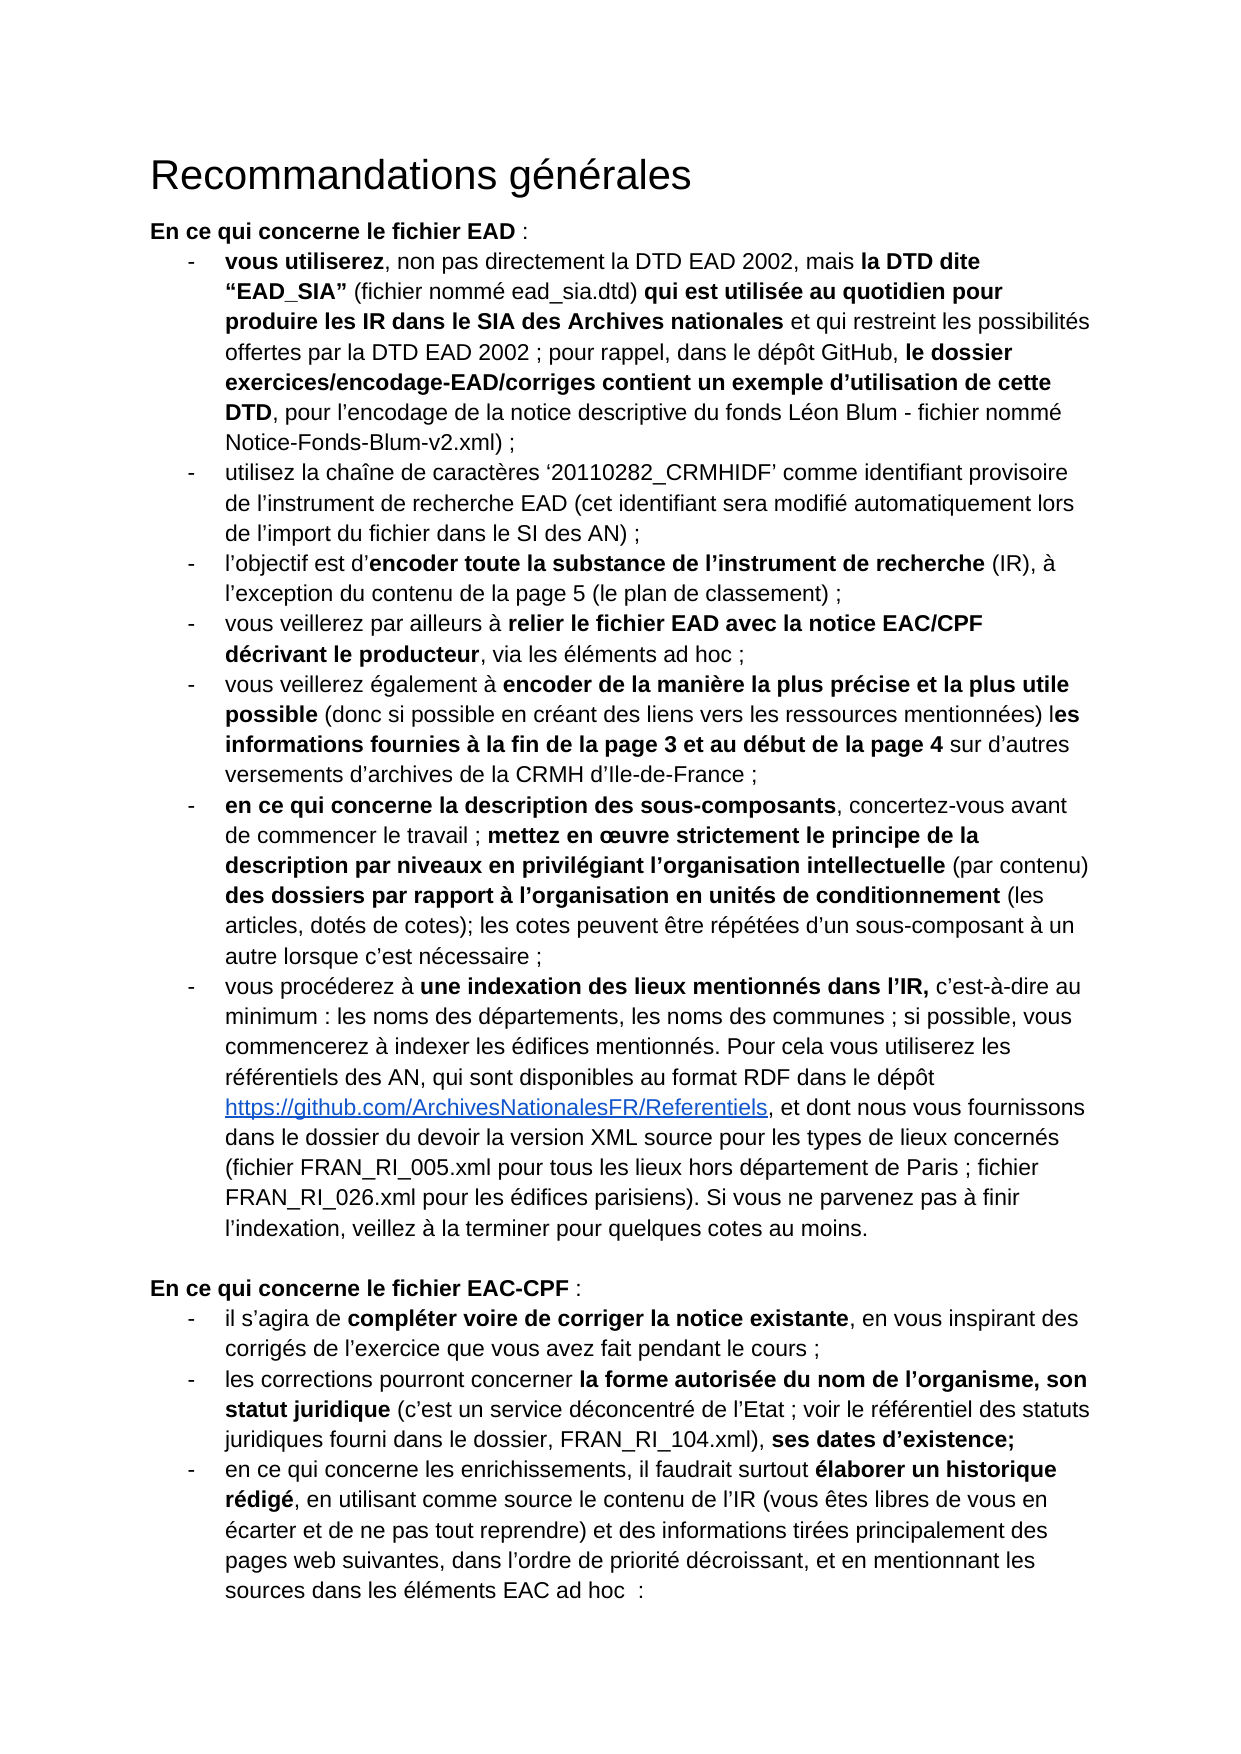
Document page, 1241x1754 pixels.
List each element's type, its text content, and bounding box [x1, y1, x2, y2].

list les corrections pourront concerner la forme autorisée du nom de l’organisme, son statut juridique (c’est un service déconcentré de l’Etat ; voir le référentiel des statuts juridiques fourni dans le dossier, FRAN_RI_104.xml), ses dates d’existence; [187, 1366, 1090, 1452]
list l’objectif est d’encoder toute la substance de l’instrument de recherche (IR), à l’exception du contenu de la page 5 (le plan de classement) ; [187, 550, 1090, 606]
text En ce qui concerne le fichier EAC-CPF : [150, 1275, 1090, 1301]
list vous utiliserez, non pas directement la DTD EAD 2002, mais la DTD dite “EAD_SIA” (fichier nommé ead_sia.dtd) qui est utilisée au quotidien pour produire les IR dans le SIA des Archives nationales et qui restreint les possibilités offertes par la DTD EAD 2002 ; pour rappel, dans le dépôt GitHub, le dossier exercices/encodage-EAD/corriges contient un exemple d’utilisation de cette DTD, pour l’encodage de la notice descriptive du fonds Léon Blum - fichier nommé Notice-Fonds-Blum-v2.xml) ; [187, 248, 1090, 455]
list vous veillerez également à encoder de la manière la plus précise et la plus utile possible (donc si possible en créant des liens vers les ressources mentionnées) les informations fournies à la fin de la page 3 et au début de la page 4 sur d’autres versements d’archives de la CRMH d’Ile-de-France ; [187, 671, 1090, 788]
list en ce qui concerne la description des sous-composants, concertez-vous avant de commencer le travail ; mettez en œuvre strictement le principe de la description par niveaux en privilégiant l’organisation intellectuelle (par contenu) des dossiers par rapport à l’organisation en unités de conditionnement (les articles, dotés de cotes); les cotes peuvent être répétées d’un sous-composant à un autre lorsque c’est nécessaire ; [187, 792, 1090, 969]
text En ce qui concerne le fichier EAD : [150, 218, 1090, 244]
list vous veillerez par ailleurs à relier le fichier EAD avec la notice EAC/CPF décrivant le producteur, via les éléments ad hoc ; [187, 610, 1090, 667]
subtitle Recommandations générales [150, 150, 1090, 198]
list en ce qui concerne les enrichissements, il faudrait surtout élaborer un historique rédigé, en utilisant comme source le contenu de l’IR (vous êtes libres de vous en écarter et de ne pas tout reprendre) et des informations tirées principalement des pages web suivantes, dans l’ordre de priorité décroissant, et en mentionnant les sources dans les éléments EAC ad hoc : [187, 1456, 1090, 1603]
list vous procéderez à une indexation des lieux mentionnés dans l’IR, c’est-à-dire au minimum : les noms des départements, les noms des communes ; si possible, vous commencerez à indexer les édifices mentionnés. Pour cela vous utiliserez les référentiels des AN, qui sont disponibles au format RDF dans le dépôt https://github.com/ArchivesNationalesFR/Referentiels, et dont nous vous fournissons dans le dossier du devoir la version XML source pour les types de lieux concernés (fichier FRAN_RI_005.xml pour tous les lieux hors département de Paris ; fichier FRAN_RI_026.xml pour les édifices parisiens). Si vous ne parvenez pas à finir l’indexation, veillez à la terminer pour quelques cotes au moins. [187, 973, 1090, 1241]
list il s’agira de compléter voire de corriger la notice existante, en vous inspirant des corrigés de l’exercice que vous avez fait pendant le cours ; [187, 1305, 1090, 1362]
list utilisez la chaîne de caractères ‘20110282_CRMHIDF’ comme identifiant provisoire de l’instrument de recherche EAD (cet identifiant sera modifié automatiquement lors de l’import du fichier dans le SI des AN) ; [187, 459, 1090, 546]
